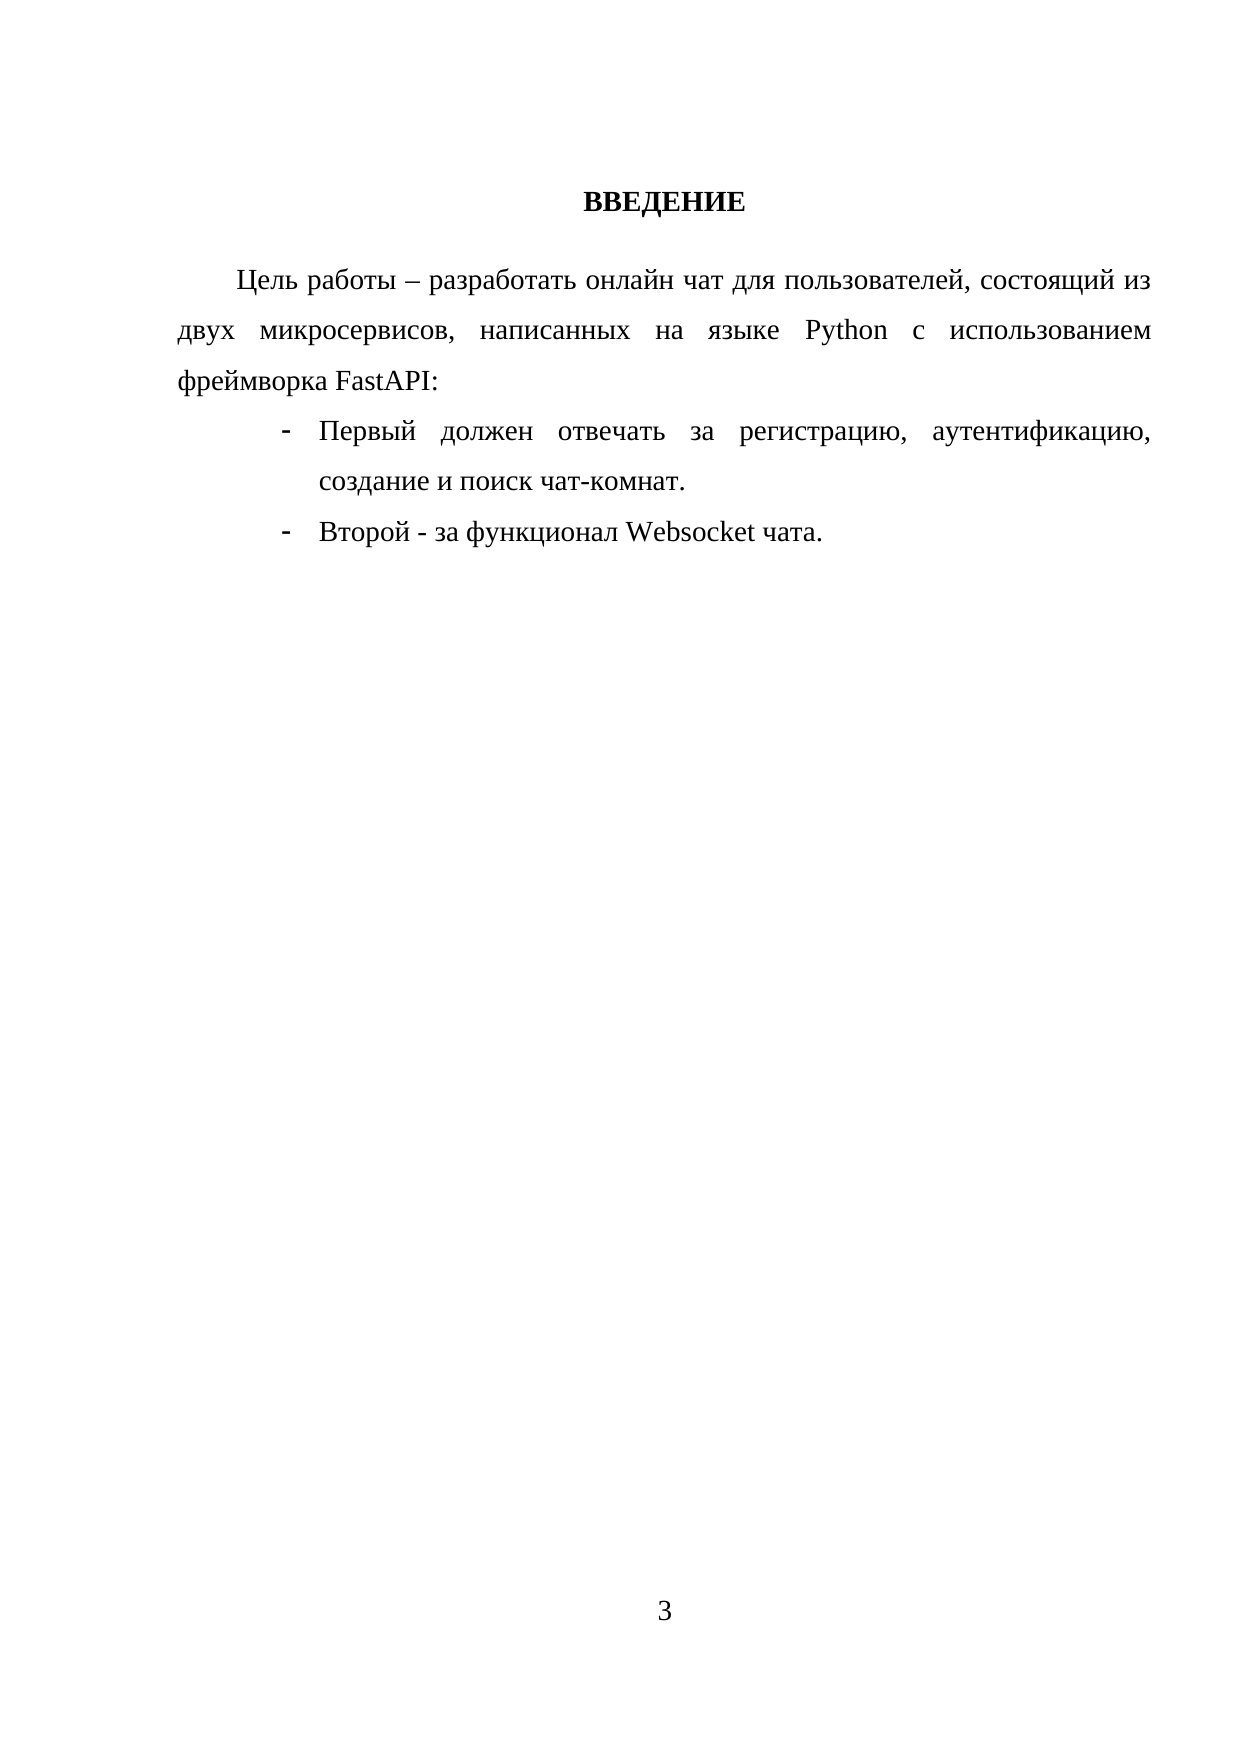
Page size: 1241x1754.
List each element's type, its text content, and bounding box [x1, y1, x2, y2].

list Первый должен отвечать за регистрацию, аутентификацию, создание и поиск чат-комнат. [281, 413, 1152, 497]
text Цель работы – разработать онлайн чат для пользователей, состоящий из двух микросервисов, написанных на языке Python с использованием фреймворка FastAPI: [177, 262, 1152, 396]
text ВВЕДЕНИЕ [236, 184, 1093, 218]
list Второй - за функционал Websocket чата. [281, 514, 1152, 547]
